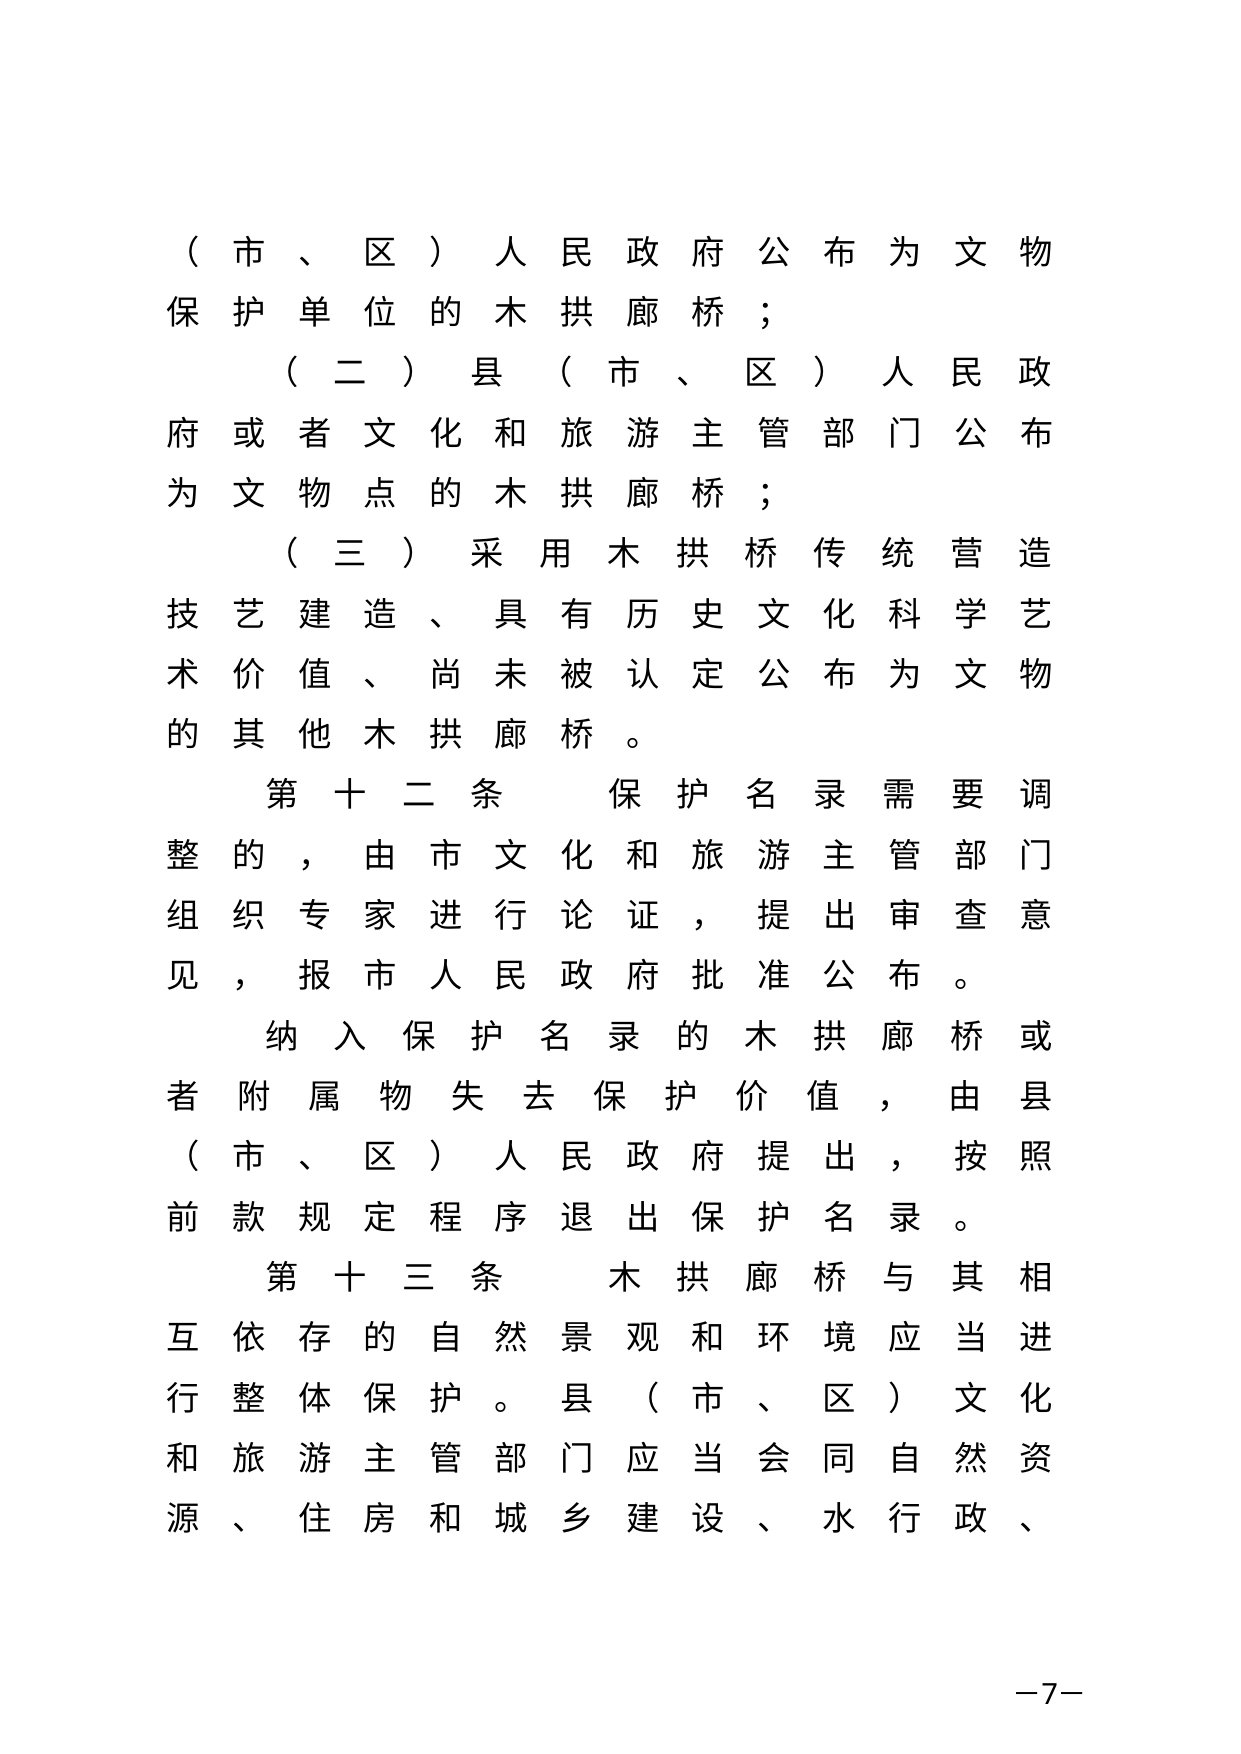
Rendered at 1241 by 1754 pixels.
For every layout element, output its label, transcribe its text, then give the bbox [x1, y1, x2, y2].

text 纳入保护名录的木拱廊桥或者附属物失去保护价值，由县（市、区）人民政府提出，按照前款规定程序退出保护名录。 [167, 1003, 1085, 1245]
text （二）县（市、区）人民政府或者文化和旅游主管部门公布为文物点的木拱廊桥； [167, 340, 1085, 521]
text 第十二条 保护名录需要调整的，由市文化和旅游主管部门组织专家进行论证，提出审查意见，报市人民政府批准公布。 [167, 762, 1085, 1003]
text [167, 1245, 1085, 1546]
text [167, 219, 1085, 340]
text （三）采用木拱桥传统营造技艺建造、具有历史文化科学艺术价值、尚未被认定公布为文物的其他木拱廊桥。 [167, 521, 1085, 762]
